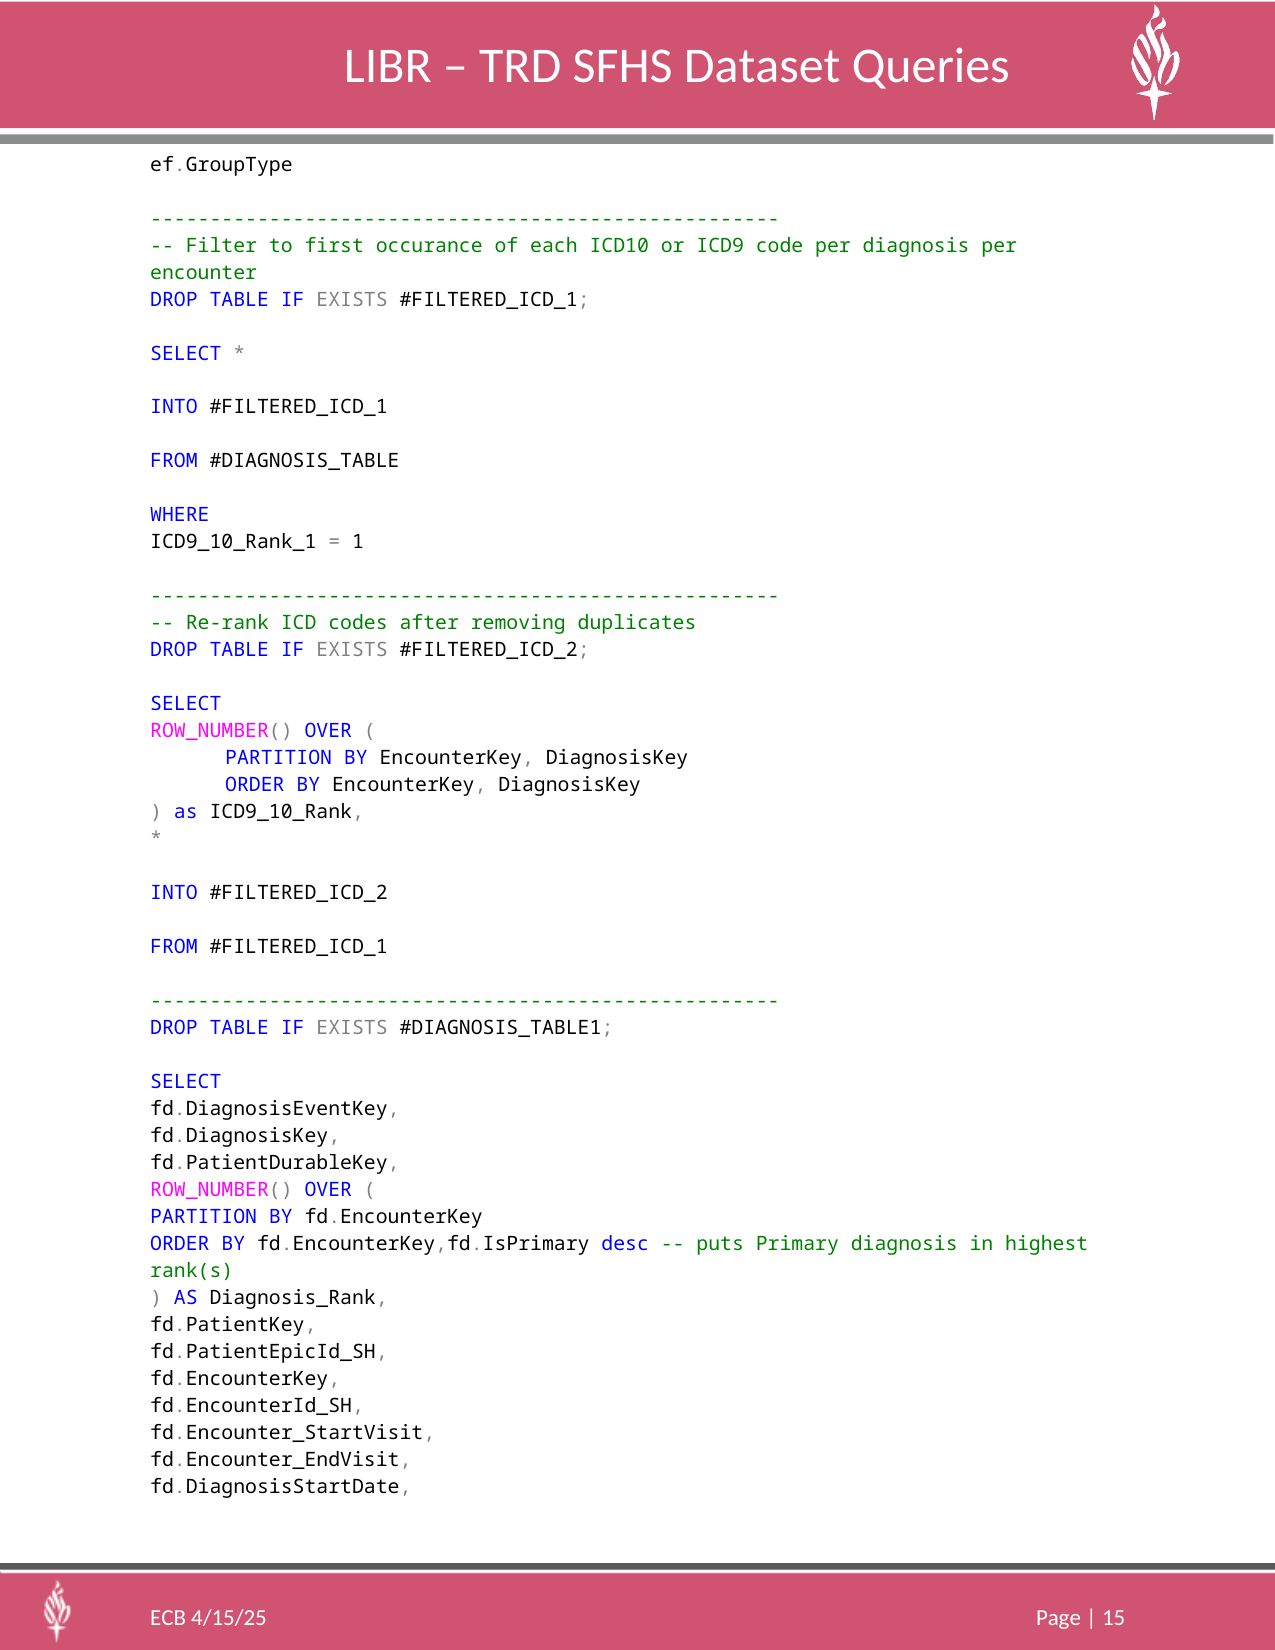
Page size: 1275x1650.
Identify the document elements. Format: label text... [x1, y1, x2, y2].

text fd.PatientKey, [150, 1310, 1125, 1337]
text fd.Encounter_EndVisit, [150, 1445, 1125, 1472]
text SELECT [150, 1067, 1125, 1094]
text fd.Encounter_StartVisit, [150, 1418, 1125, 1445]
text -- Filter to first occurance of each ICD10 or ICD9 code per diagnosis per encounter [150, 231, 1125, 285]
text ORDER BY EncounterKey, DiagnosisKey [150, 771, 1125, 797]
text ROW_NUMBER() OVER ( [150, 1175, 1125, 1202]
text SELECT * [150, 339, 1125, 366]
text INTO #FILTERED_ICD_1 [150, 393, 1125, 420]
text fd.DiagnosisKey, [150, 1121, 1125, 1148]
text ) as ICD9_10_Rank, [150, 797, 1125, 824]
text PARTITION BY EncounterKey, DiagnosisKey [150, 743, 1125, 771]
text FROM #FILTERED_ICD_1 [150, 932, 1125, 959]
text ef.GroupType [150, 150, 1125, 177]
text WHERE [150, 501, 1125, 528]
text fd.EncounterId_SH, [150, 1391, 1125, 1418]
text fd.DiagnosisEventKey, [150, 1094, 1125, 1121]
text ----------------------------------------------------- [150, 986, 1125, 1013]
text * [150, 824, 1125, 851]
text ) AS Diagnosis_Rank, [150, 1283, 1125, 1310]
text PARTITION BY fd.EncounterKey [150, 1202, 1125, 1229]
text ICD9_10_Rank_1 = 1 [150, 528, 1125, 555]
text fd.DiagnosisStartDate, [150, 1472, 1125, 1499]
text DROP TABLE IF EXISTS #DIAGNOSIS_TABLE1; [150, 1013, 1125, 1040]
text fd.PatientDurableKey, [150, 1148, 1125, 1175]
text ----------------------------------------------------- [150, 582, 1125, 609]
text SELECT [150, 689, 1125, 717]
picture [1116, 0, 1189, 130]
text DROP TABLE IF EXISTS #FILTERED_ICD_2; [150, 636, 1125, 663]
text INTO #FILTERED_ICD_2 [150, 878, 1125, 905]
text fd.EncounterKey, [150, 1364, 1125, 1391]
text fd.PatientEpicId_SH, [150, 1337, 1125, 1364]
text -- Re-rank ICD codes after removing duplicates [150, 609, 1125, 636]
text ROW_NUMBER() OVER ( [150, 717, 1125, 743]
text DROP TABLE IF EXISTS #FILTERED_ICD_1; [150, 285, 1125, 312]
picture [0, 1563, 1275, 1650]
text ----------------------------------------------------- [150, 204, 1125, 231]
text ORDER BY fd.EncounterKey,fd.IsPrimary desc -- puts Primary diagnosis in highest rank(s) [150, 1229, 1125, 1283]
text FROM #DIAGNOSIS_TABLE [150, 447, 1125, 474]
